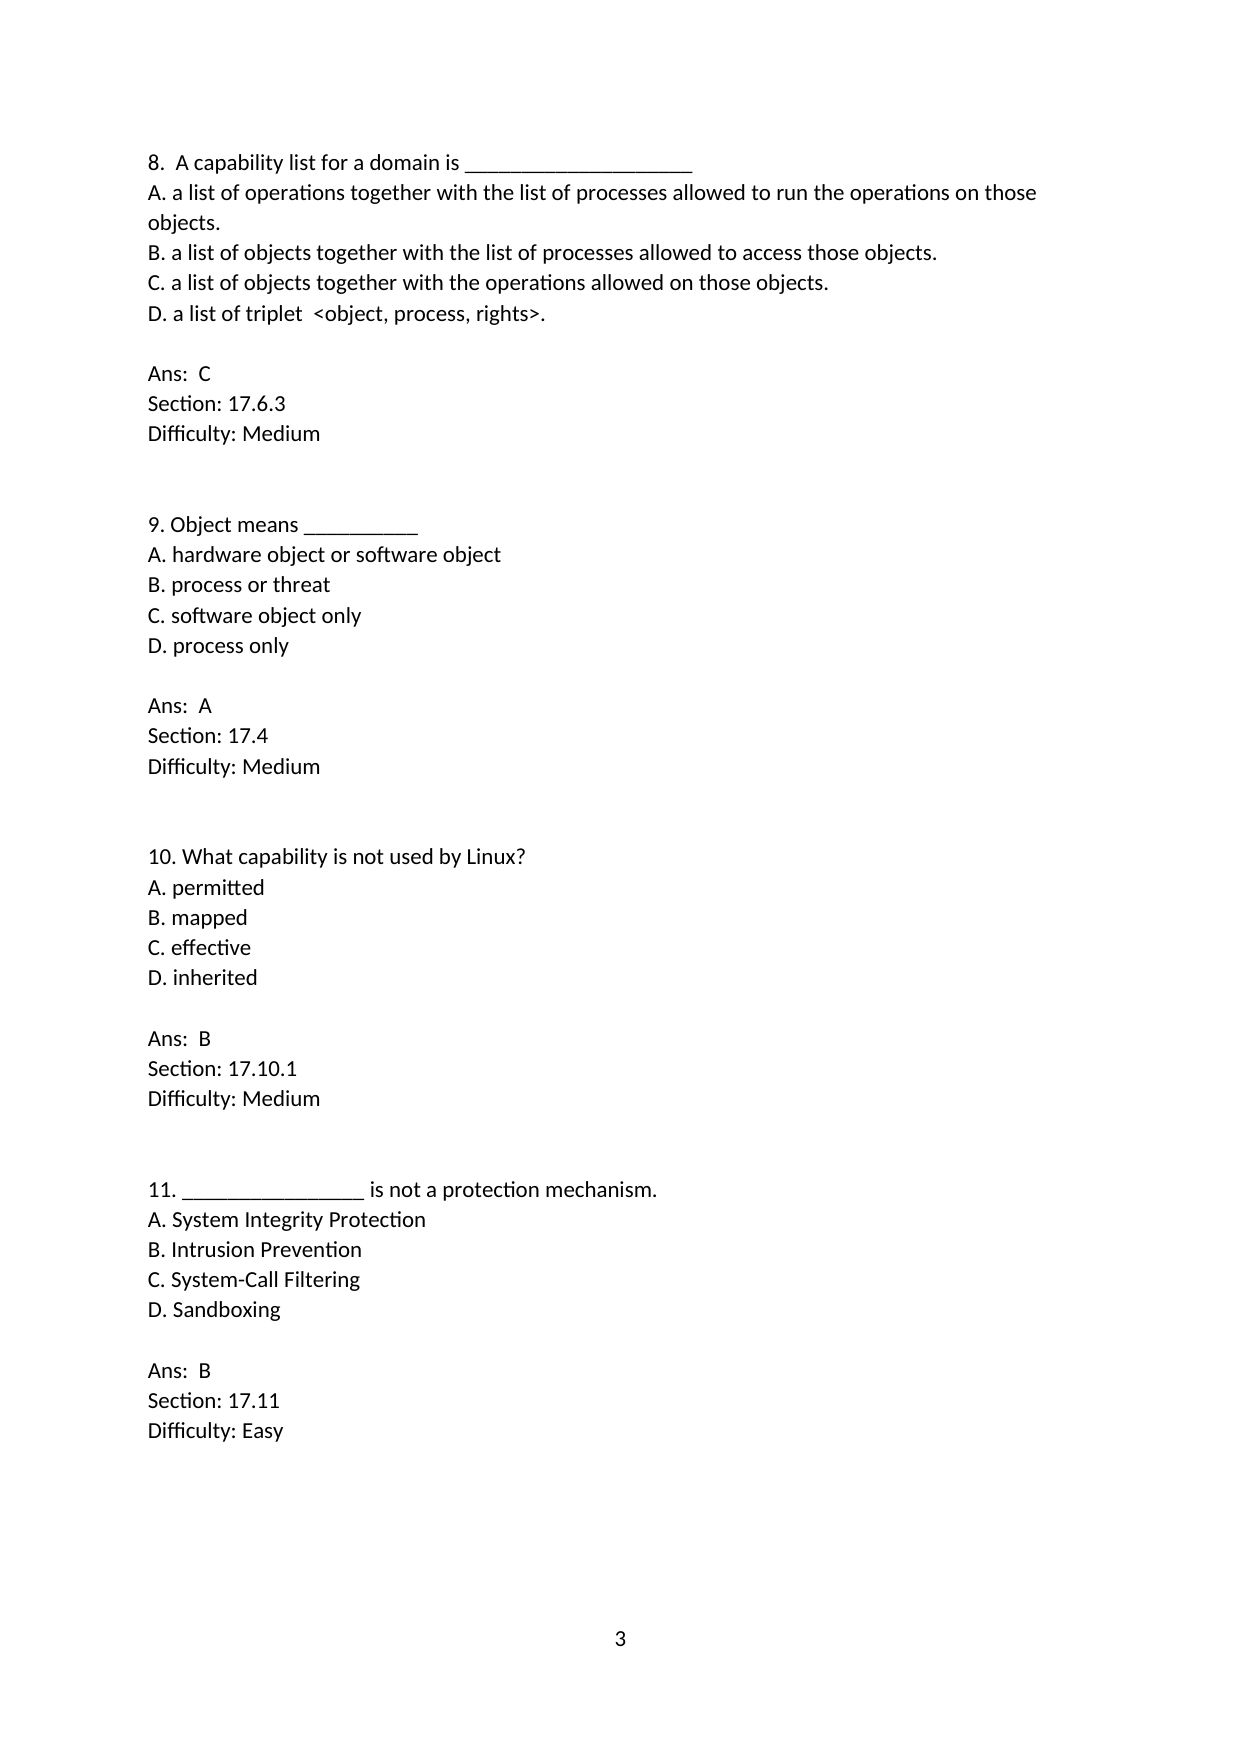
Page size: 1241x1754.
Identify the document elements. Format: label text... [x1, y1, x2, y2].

text B. mapped [148, 903, 1093, 931]
text C. effective [148, 933, 1093, 961]
text 10. What capability is not used by Linux? [148, 842, 1093, 870]
text B. Intrusion Prevention [148, 1235, 1093, 1263]
text Ans: B [148, 1024, 1093, 1052]
text Section: 17.10.1 [148, 1054, 1093, 1082]
text A. System Integrity Protection [148, 1205, 1093, 1233]
text Section: 17.6.3 [148, 389, 1093, 417]
text D. inherited [148, 963, 1093, 991]
text D. process only [148, 631, 1093, 659]
text D. a list of triplet <object, process, rights>. [148, 299, 1093, 327]
text 8. A capability list for a domain is ____________________ [148, 148, 1093, 176]
text B. process or threat [148, 571, 1093, 598]
text A. a list of operations together with the list of processes allowed to run the operations on those objects. [148, 178, 1093, 236]
text Ans: B [148, 1356, 1093, 1384]
text Difficulty: Medium [148, 752, 1093, 780]
text Difficulty: Medium [148, 1084, 1093, 1112]
text Difficulty: Easy [148, 1416, 1093, 1444]
text C. software object only [148, 601, 1093, 629]
text 9. Object means __________ [148, 510, 1093, 538]
text Difficulty: Medium [148, 419, 1093, 447]
text Section: 17.11 [148, 1386, 1093, 1414]
text Ans: A [148, 691, 1093, 719]
text A. hardware object or software object [148, 540, 1093, 568]
text D. Sandboxing [148, 1296, 1093, 1323]
text C. a list of objects together with the operations allowed on those objects. [148, 268, 1093, 296]
text B. a list of objects together with the list of processes allowed to access those objects. [148, 238, 1093, 266]
text A. permitted [148, 873, 1093, 901]
text 11. ________________ is not a protection mechanism. [148, 1175, 1093, 1203]
text Ans: C [148, 359, 1093, 387]
text Section: 17.4 [148, 722, 1093, 749]
text C. System-Call Filtering [148, 1265, 1093, 1293]
